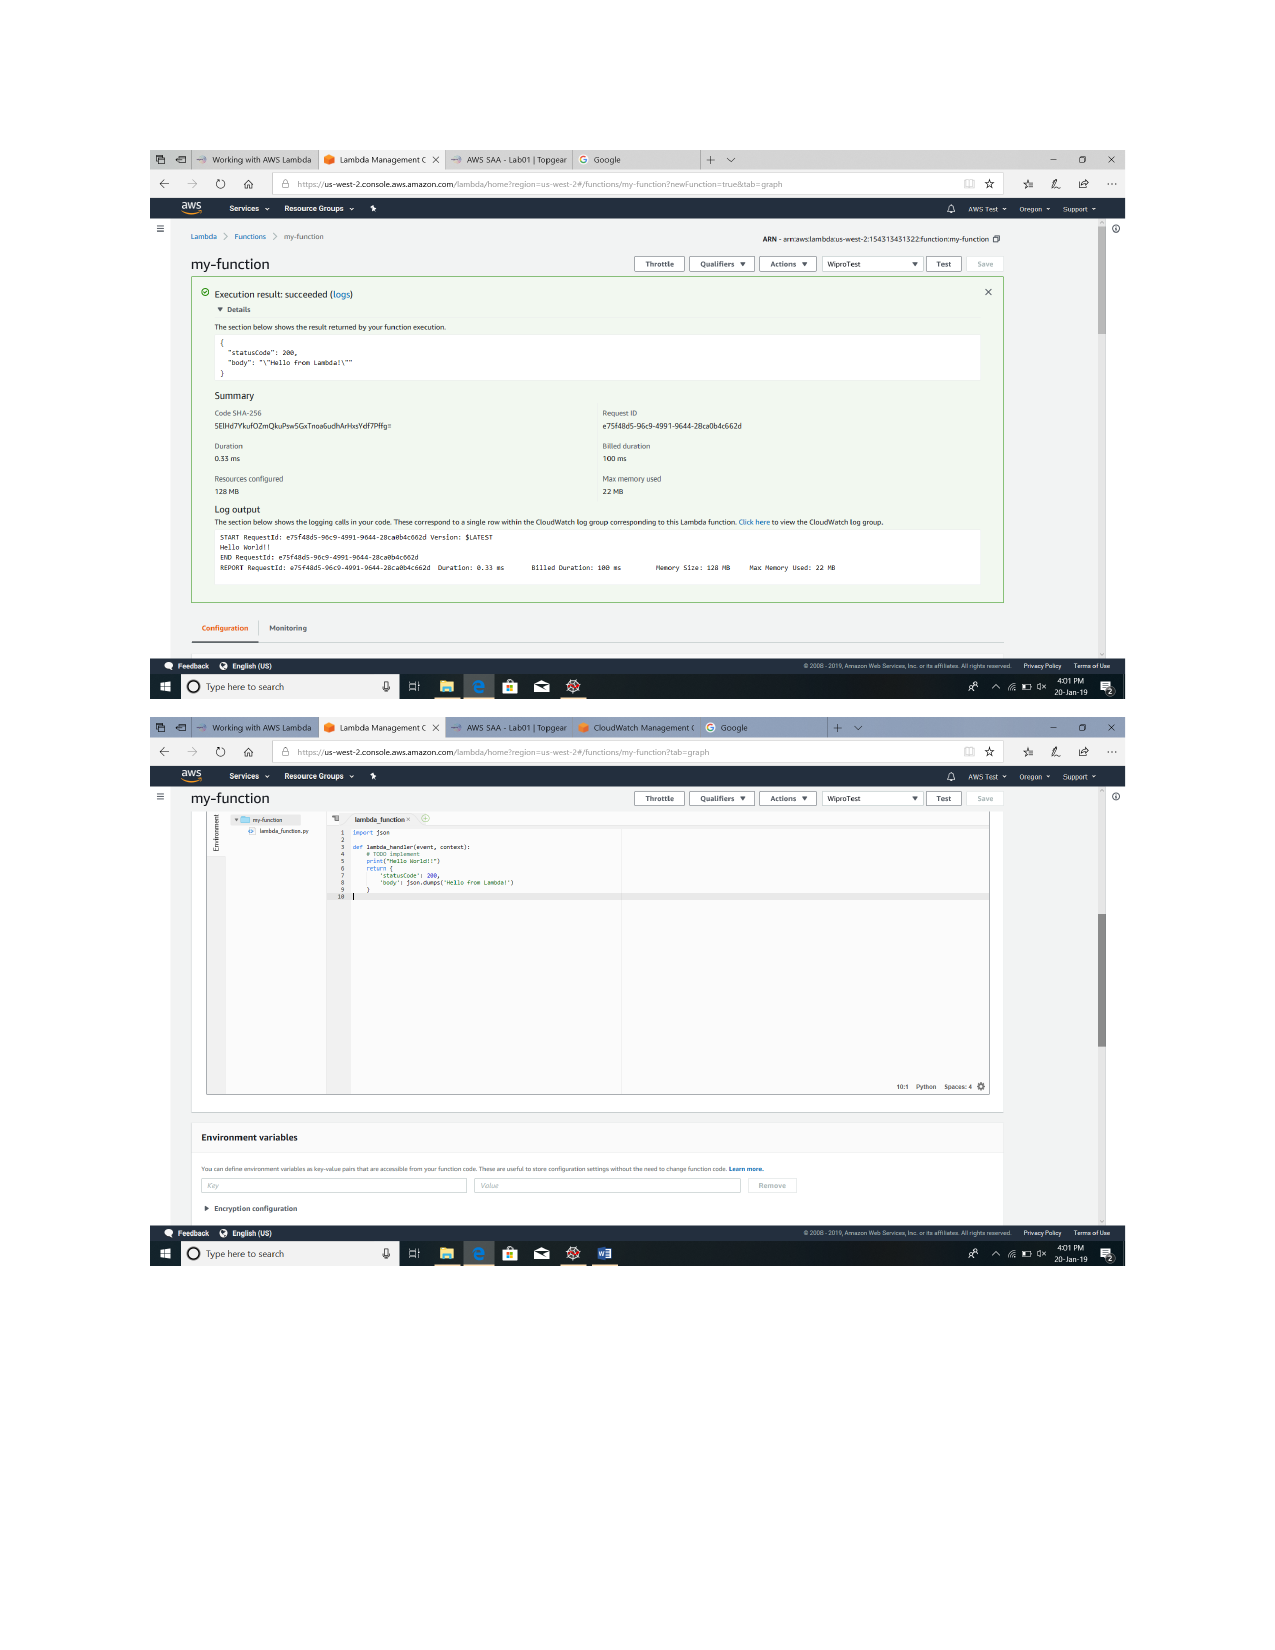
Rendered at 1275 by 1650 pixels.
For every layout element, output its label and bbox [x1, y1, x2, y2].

picture [150, 717, 1125, 1266]
picture [150, 150, 1125, 699]
